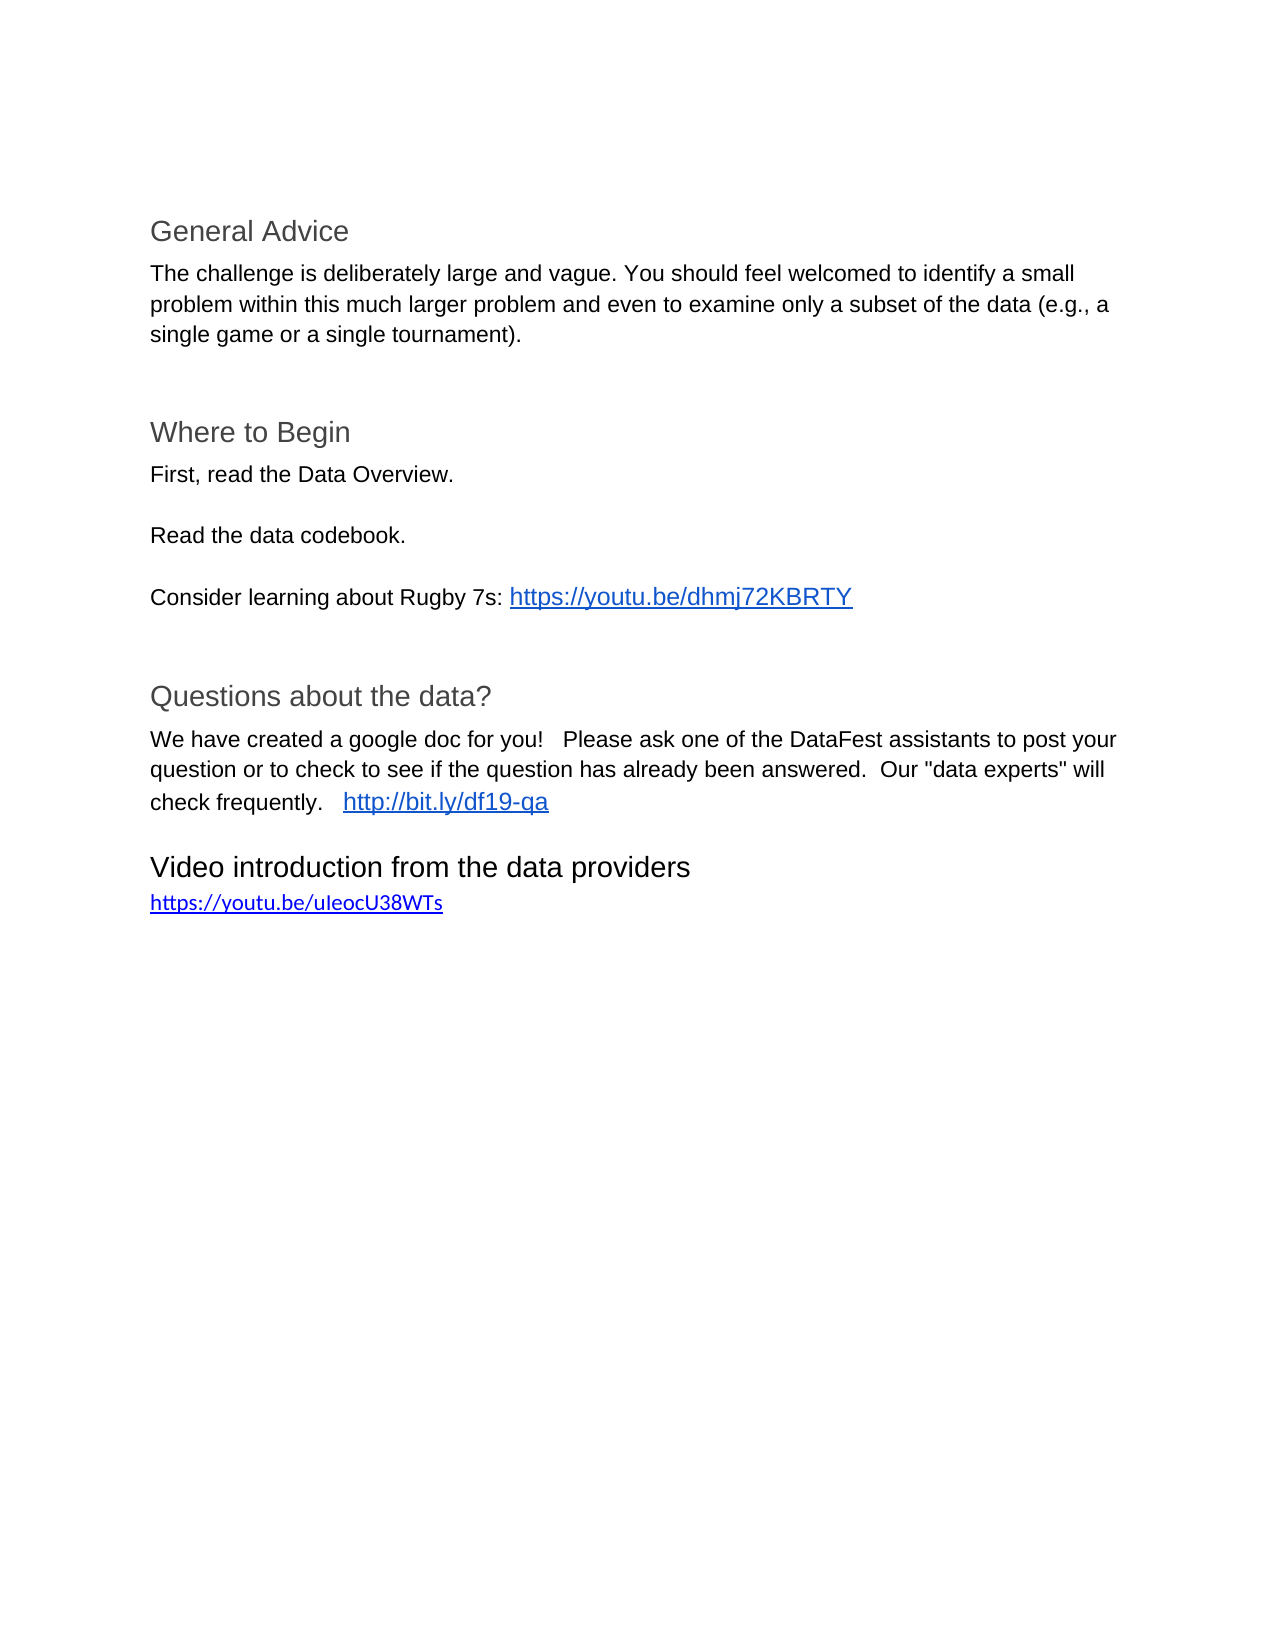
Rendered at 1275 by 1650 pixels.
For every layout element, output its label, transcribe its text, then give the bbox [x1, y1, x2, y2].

text Consider learning about Rugby 7s: https://youtu.be/dhmj72KBRTY [150, 582, 1125, 611]
text Video introduction from the data providers [150, 850, 1125, 883]
subtitle General Advice [150, 213, 1125, 247]
subtitle Where to Begin [150, 414, 1125, 448]
text The challenge is deliberately large and vague. You should feel welcomed to identify a small problem within this much larger problem and even to examine only a subset of the data (e.g., a single game or a single tournament). [150, 260, 1125, 347]
text Read the data codebook. [150, 522, 1125, 548]
text We have created a google doc for you! Please ask one of the DataFest assistants to post your question or to check to see if the question has already been answered. Our "data experts" will check frequently. http://bit.ly/df19-qa [150, 726, 1125, 815]
text First, read the Data Overview. [150, 461, 1125, 488]
subtitle Questions about the data? [150, 679, 1125, 712]
text https://youtu.be/uIeocU38WTs [150, 888, 1125, 916]
